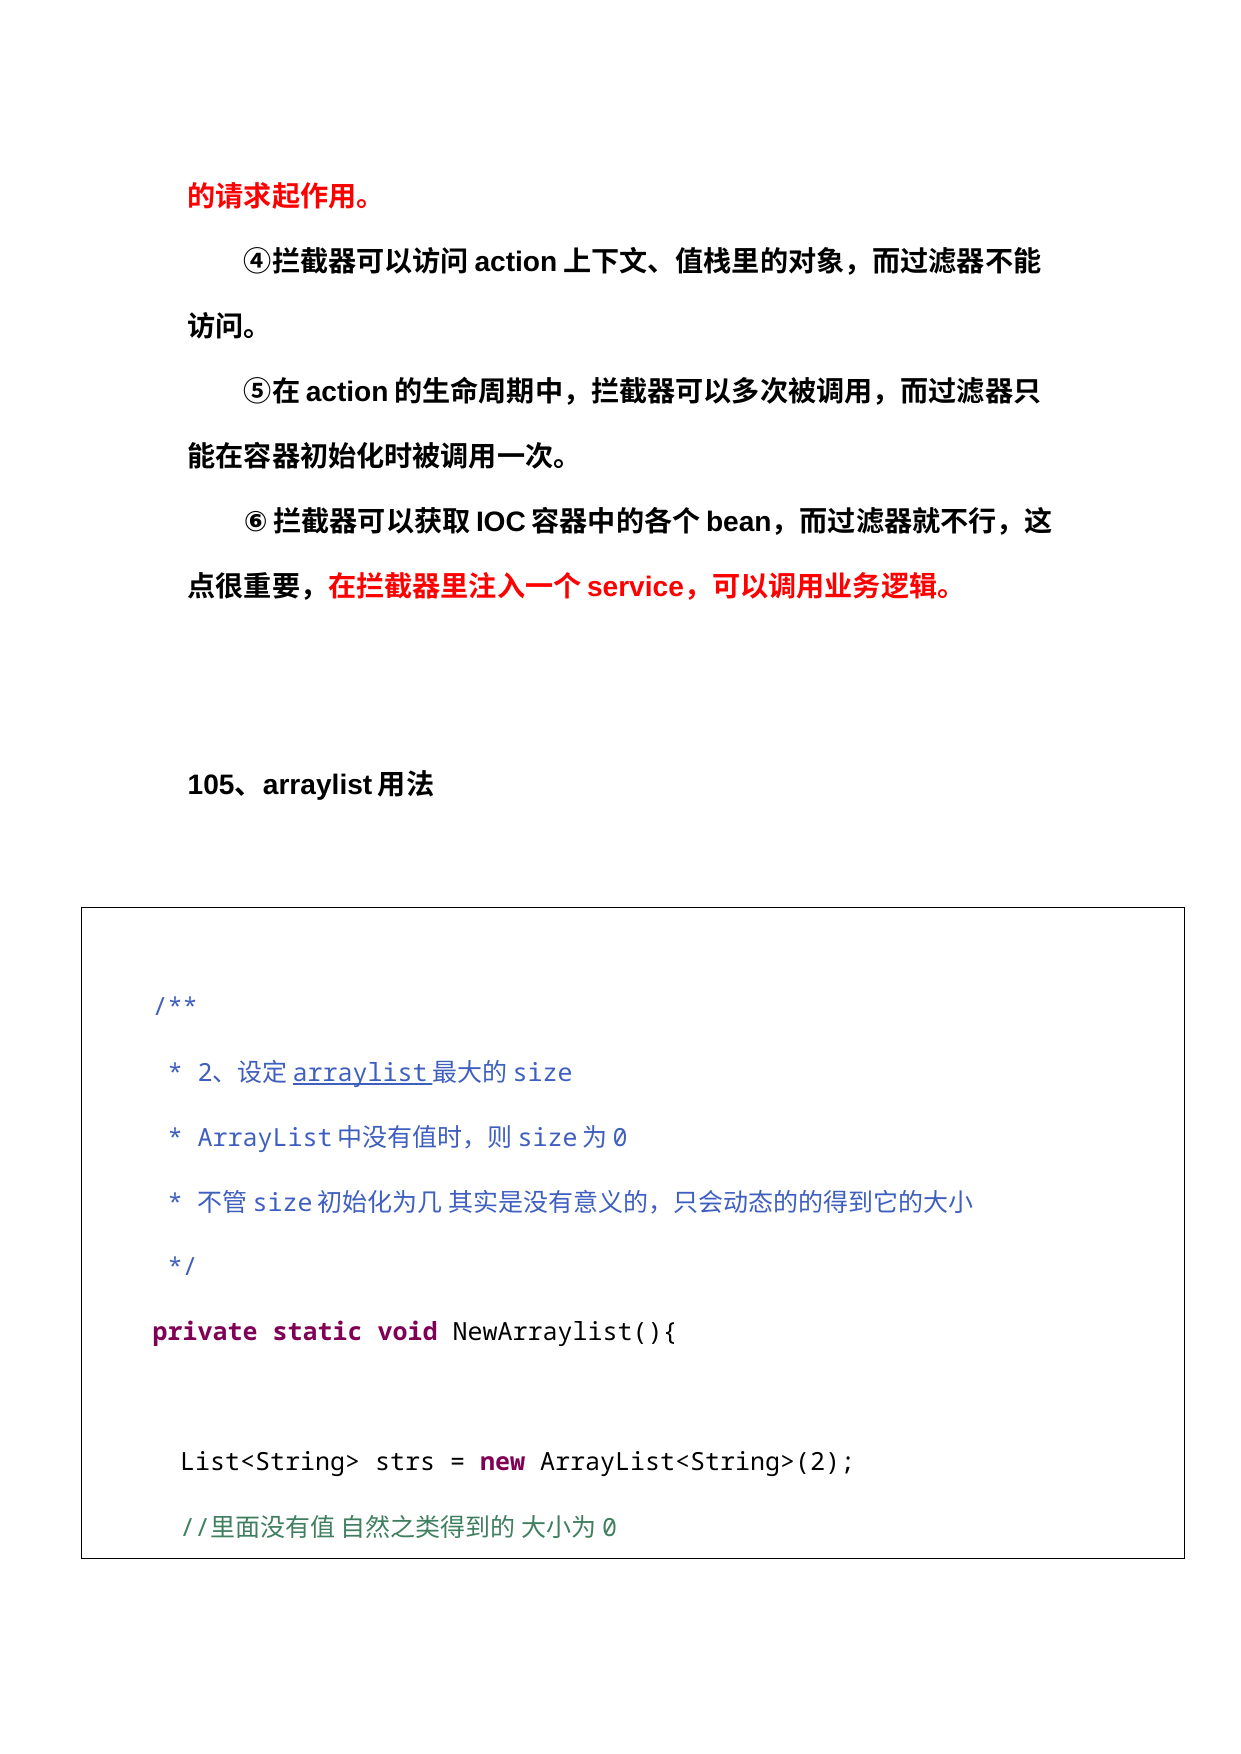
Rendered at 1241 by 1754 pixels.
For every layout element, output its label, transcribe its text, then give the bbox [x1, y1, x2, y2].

subtitle 105、arraylist用法 [187, 750, 1053, 815]
text ⑥拦截器可以获取IOC容器中的各个bean，而过滤器就不行，这点很重要，在拦截器里注入一个service，可以调用业务逻辑。 [187, 487, 1053, 617]
